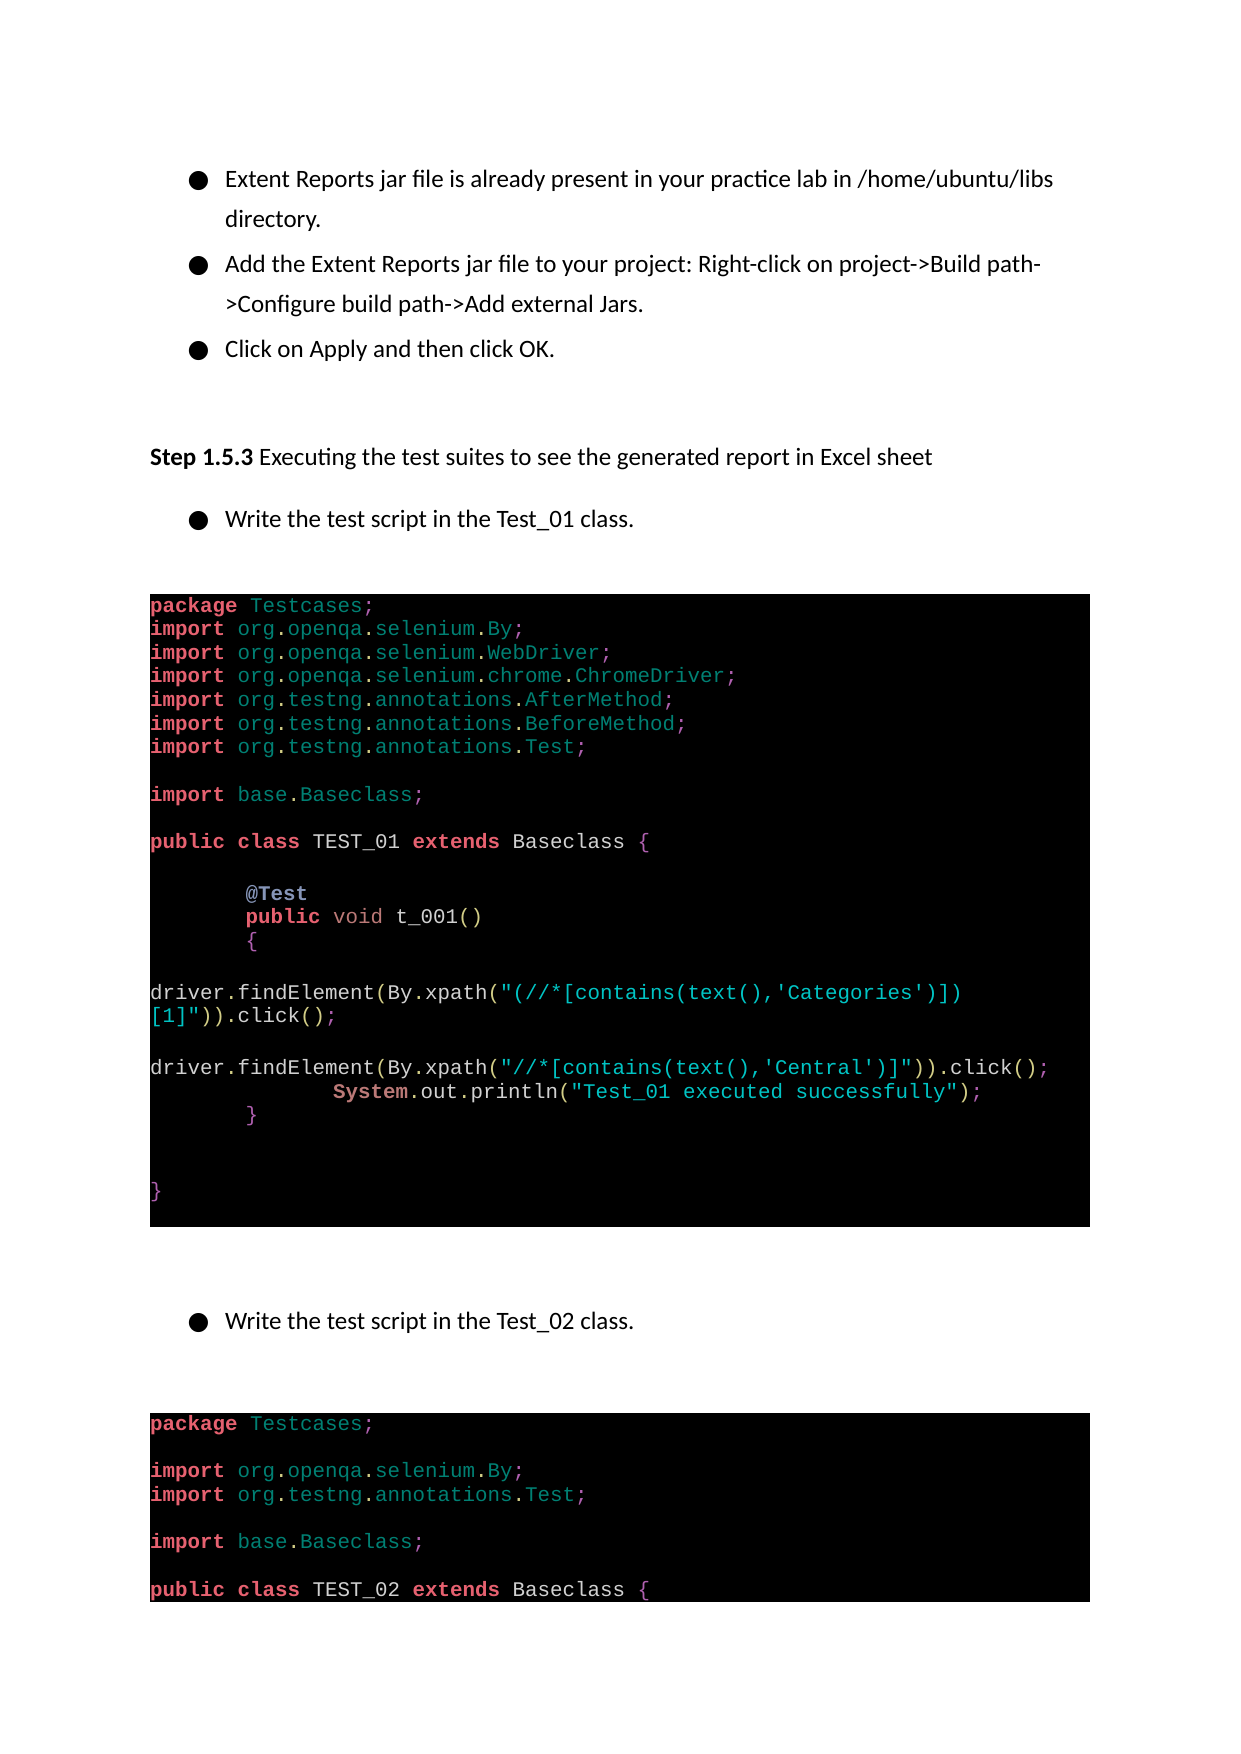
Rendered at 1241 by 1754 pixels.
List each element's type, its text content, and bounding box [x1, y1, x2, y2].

text @Test [150, 883, 1090, 906]
list Add the Extent Reports jar file to your project: Right-click on project->Build path->Configure build path->Add external Jars. [187, 235, 1090, 319]
text System.out.println("Test_01 executed successfully"); [150, 1081, 1090, 1104]
list Click on Apply and then click OK. [187, 321, 1090, 372]
text package Testcases; [150, 1413, 1090, 1437]
list Write the test script in the Test_01 class. [187, 491, 1090, 542]
text import org.testng.annotations.AfterMethod; [150, 689, 1090, 713]
text } [150, 1104, 1090, 1128]
text import base.Baseclass; [150, 784, 1090, 807]
text public void t_001() [150, 906, 1090, 930]
text driver.findElement(By.xpath("//*[contains(text(),'Central')]")).click(); [150, 1029, 1090, 1081]
text import org.openqa.selenium.By; [150, 618, 1090, 642]
text import org.openqa.selenium.chrome.ChromeDriver; [150, 666, 1090, 689]
text } [150, 1179, 1090, 1203]
text import base.Baseclass; [150, 1531, 1090, 1555]
text import org.openqa.selenium.By; [150, 1461, 1090, 1484]
text package Testcases; [150, 594, 1090, 618]
list Write the test script in the Test_02 class. [187, 1293, 1090, 1344]
text import org.testng.annotations.Test; [150, 736, 1090, 760]
text Step 1.5.3 Executing the test suites to see the generated report in Excel sheet [150, 441, 1090, 472]
text import org.openqa.selenium.WebDriver; [150, 642, 1090, 666]
text import org.testng.annotations.Test; [150, 1484, 1090, 1508]
text { [150, 930, 1090, 954]
text driver.findElement(By.xpath("(//*[contains(text(),'Categories')])[1]")).click(); [150, 954, 1090, 1029]
text public class TEST_02 extends Baseclass { [150, 1579, 1090, 1602]
text public class TEST_01 extends Baseclass { [150, 831, 1090, 855]
text import org.testng.annotations.BeforeMethod; [150, 713, 1090, 736]
list Extent Reports jar file is already present in your practice lab in /home/ubuntu/libs directory. [187, 150, 1090, 233]
